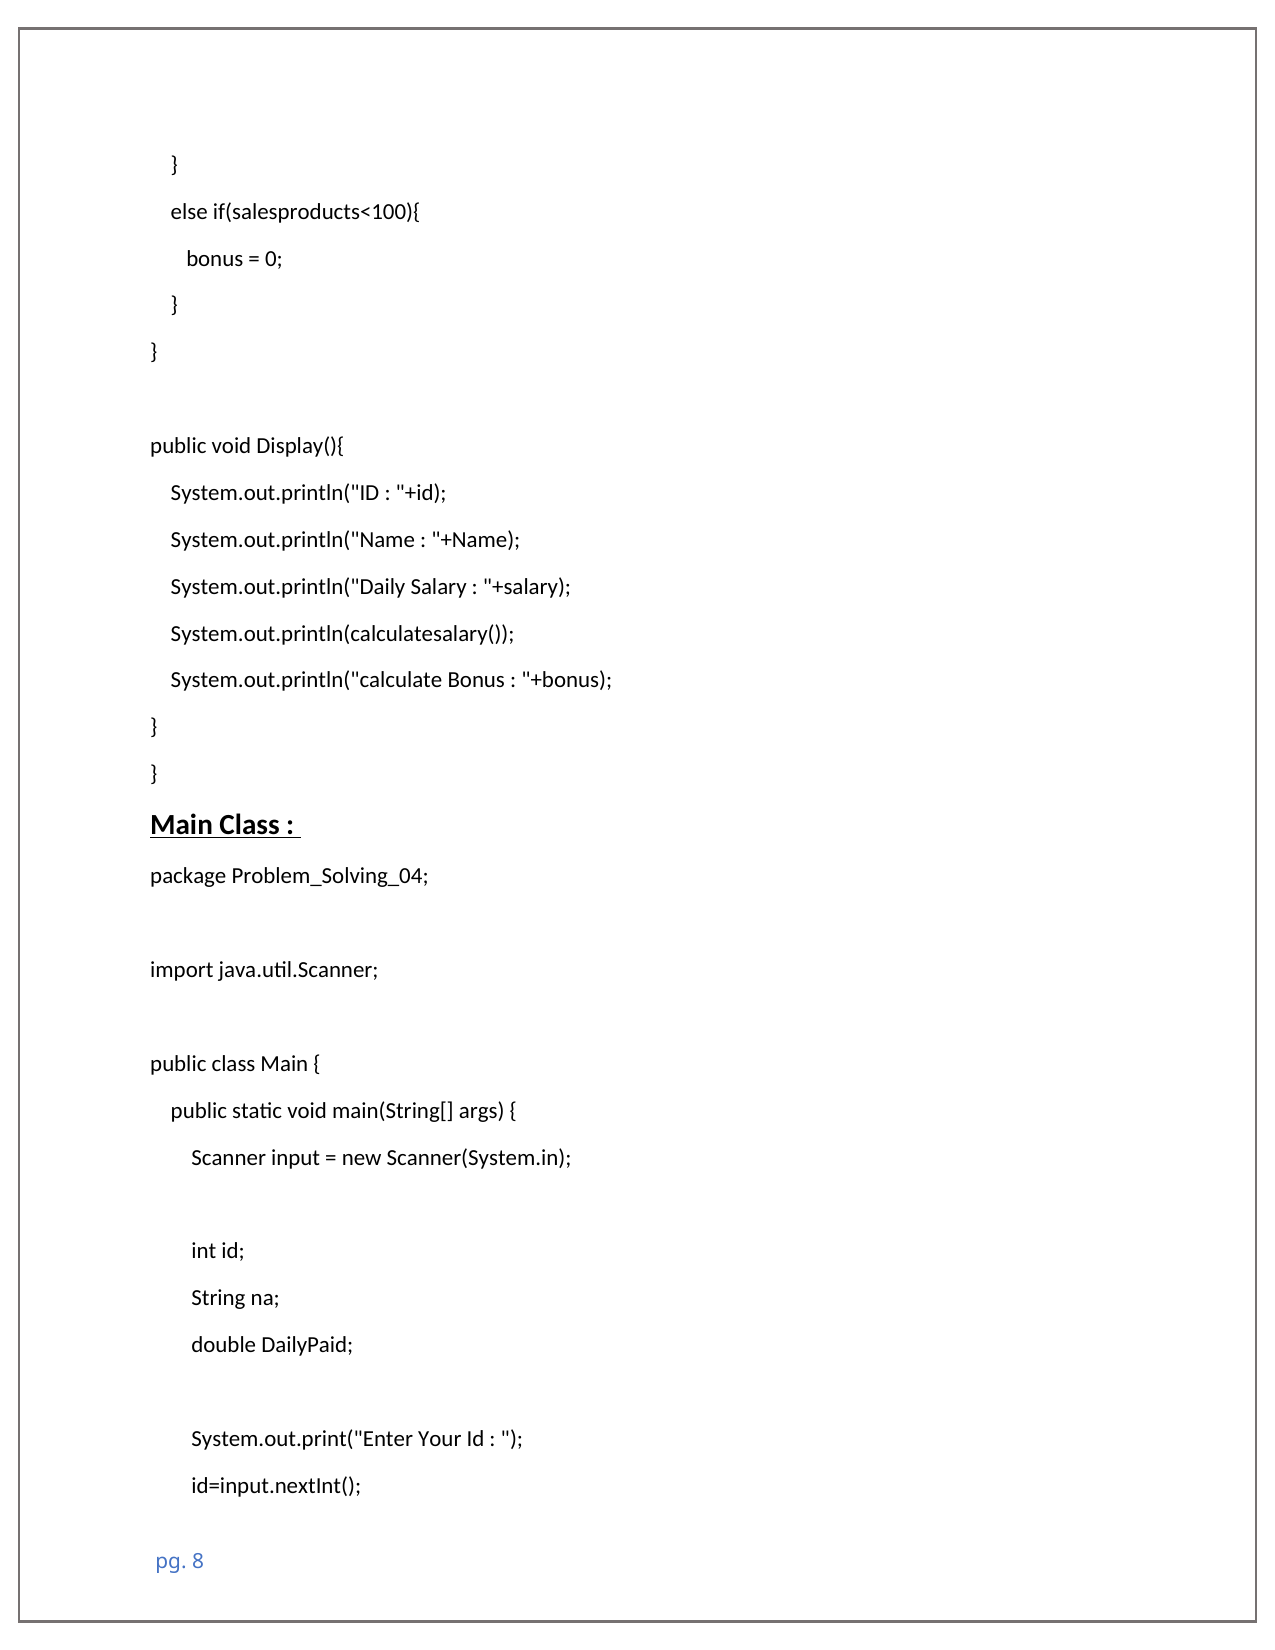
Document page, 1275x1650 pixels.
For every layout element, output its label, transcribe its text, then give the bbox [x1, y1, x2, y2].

text else if(salesproducts<100){ [150, 197, 1125, 225]
text System.out.print("Enter Your Id : "); [150, 1424, 1125, 1452]
text bonus = 0; [150, 244, 1125, 272]
text String na; [150, 1283, 1125, 1311]
text double DailyPaid; [150, 1330, 1125, 1358]
text Main Class : [150, 806, 1125, 842]
text } [150, 150, 1125, 178]
text Scanner input = new Scanner(System.in); [150, 1143, 1125, 1171]
text System.out.println("ID : "+id); [150, 478, 1125, 506]
text public class Main { [150, 1049, 1125, 1077]
text } [150, 291, 1125, 319]
text id=input.nextInt(); [150, 1471, 1125, 1499]
text public static void main(String[] args) { [150, 1096, 1125, 1124]
text import java.util.Scanner; [150, 955, 1125, 983]
text public void Display(){ [150, 431, 1125, 459]
text System.out.println("Name : "+Name); [150, 525, 1125, 553]
text } [150, 712, 1125, 741]
text } [150, 759, 1125, 787]
text int id; [150, 1236, 1125, 1264]
text } [150, 337, 1125, 366]
text System.out.println("calculate Bonus : "+bonus); [150, 666, 1125, 694]
text System.out.println(calculatesalary()); [150, 619, 1125, 647]
text package Problem_Solving_04; [150, 861, 1125, 889]
text System.out.println("Daily Salary : "+salary); [150, 572, 1125, 600]
